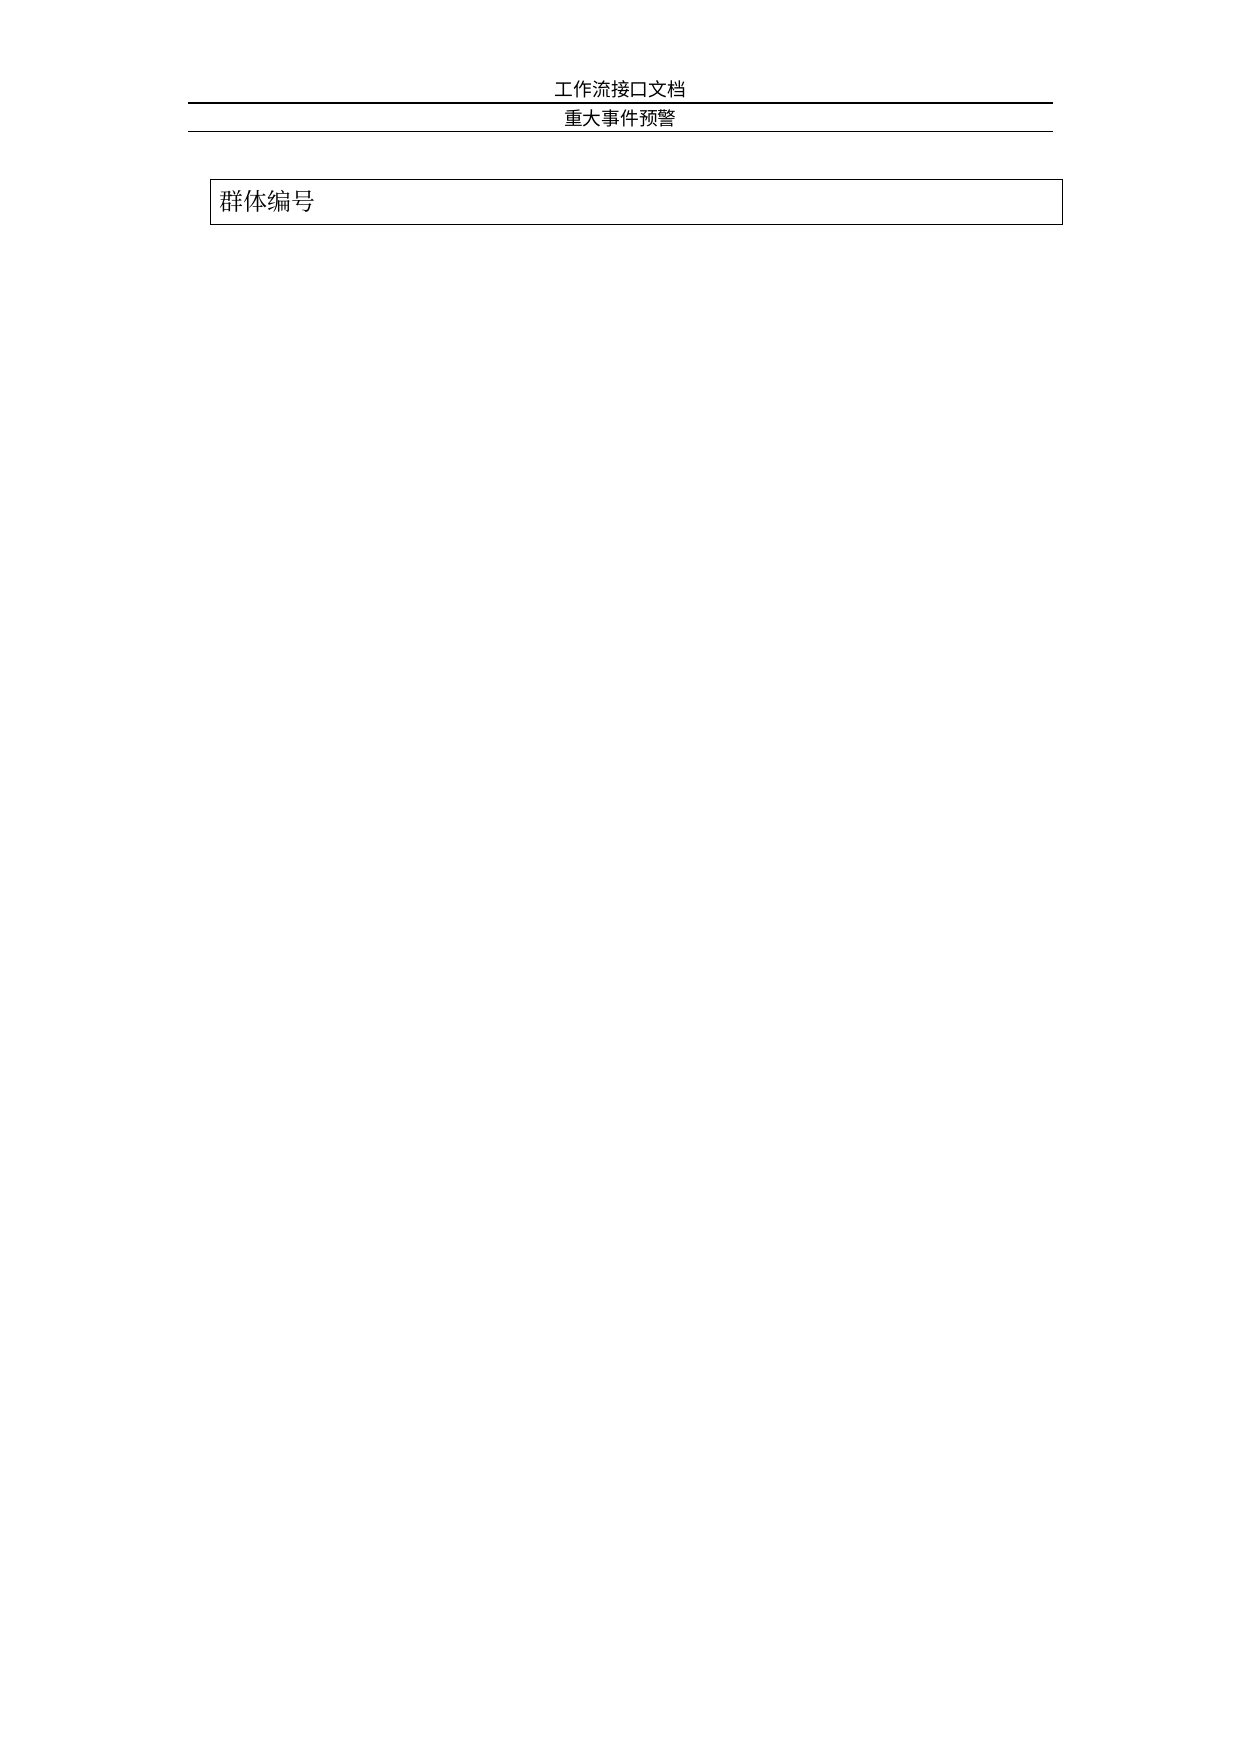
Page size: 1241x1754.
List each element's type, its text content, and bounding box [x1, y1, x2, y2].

table_cell 群体编号 [211, 180, 1062, 224]
